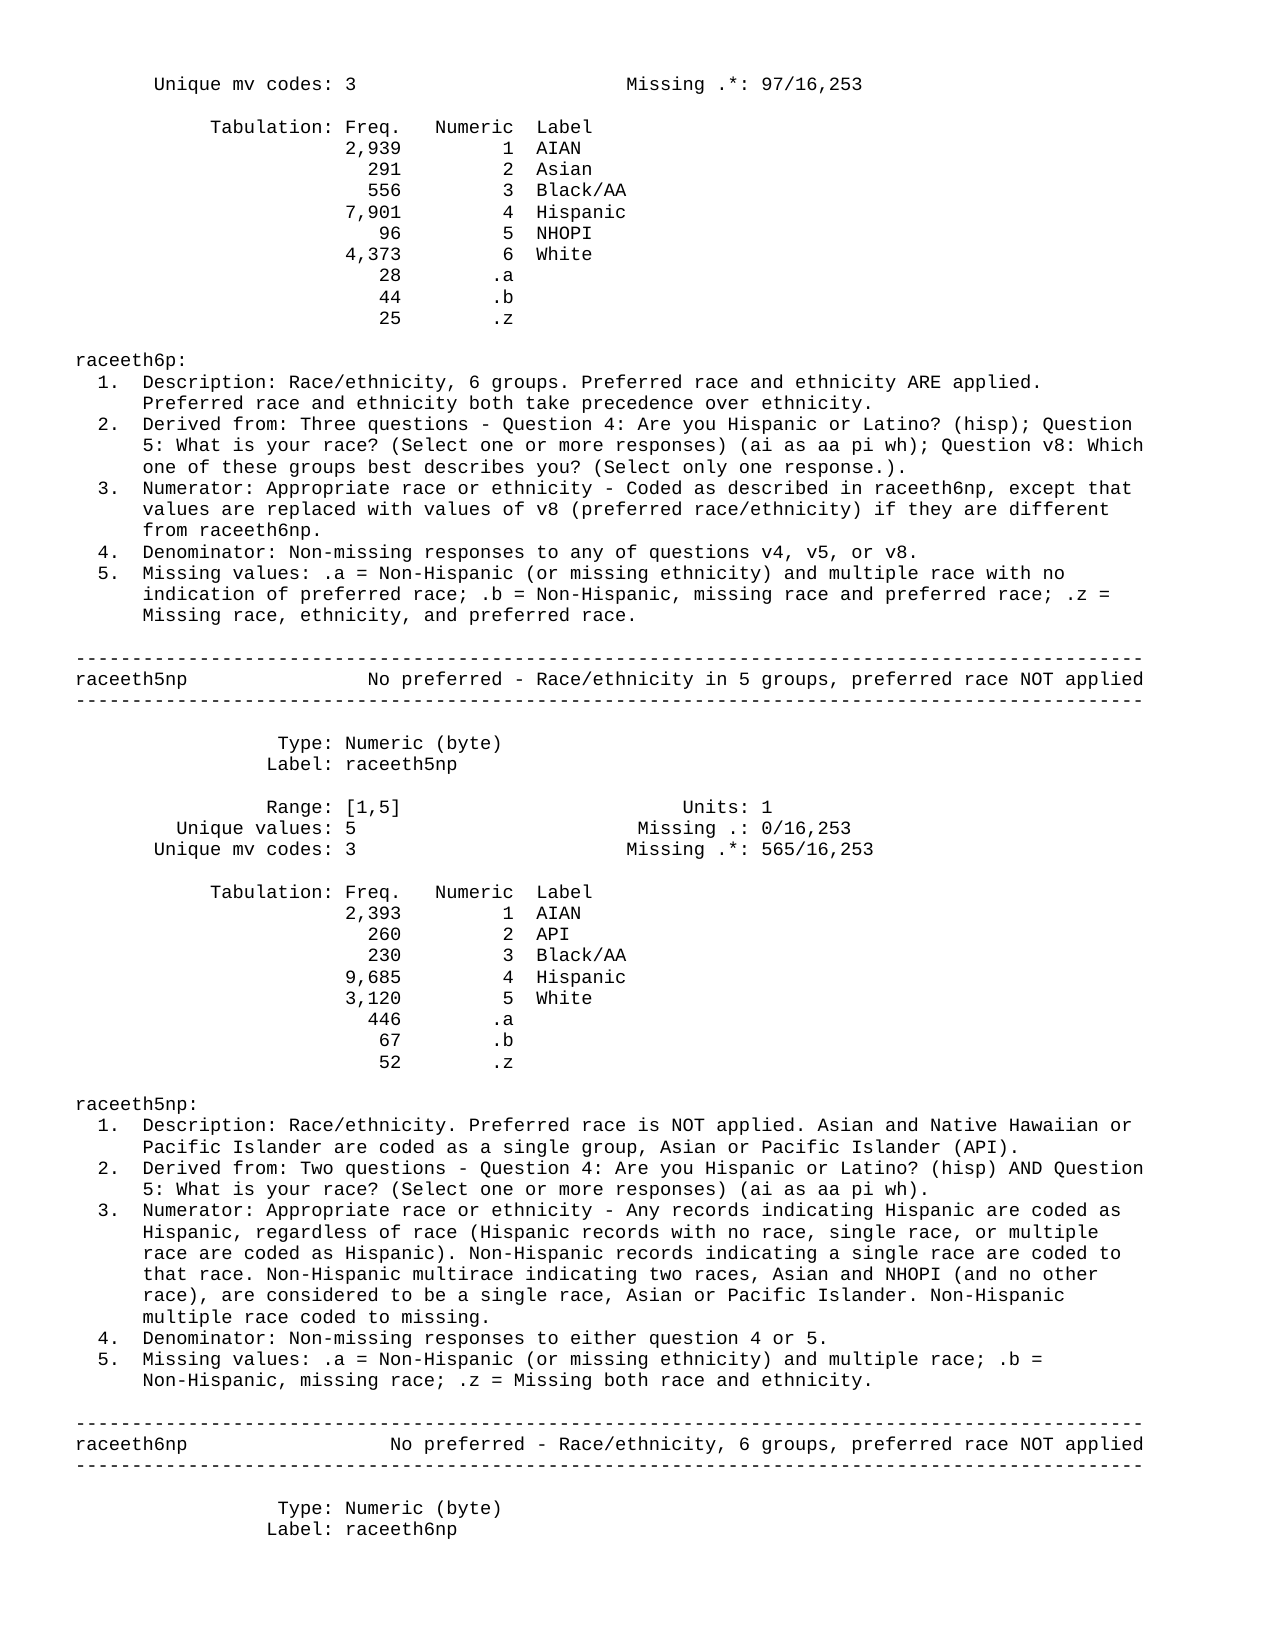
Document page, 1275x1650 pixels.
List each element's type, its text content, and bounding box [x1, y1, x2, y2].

text ----------------------------------------------------------------------------------------------- [75, 691, 1200, 712]
text 44 .b [75, 287, 1200, 309]
text race are coded as Hispanic). Non-Hispanic records indicating a single race are coded to [75, 1244, 1200, 1265]
text ----------------------------------------------------------------------------------------------- [75, 1456, 1200, 1477]
text 25 .z [75, 309, 1200, 330]
text 556 3 Black/AA [75, 181, 1200, 202]
text raceeth6p: [75, 351, 1200, 372]
text ----------------------------------------------------------------------------------------------- [75, 649, 1200, 670]
text multiple race coded to missing. [75, 1307, 1200, 1329]
text 2. Derived from: Three questions - Question 4: Are you Hispanic or Latino? (hisp); Question [75, 415, 1200, 436]
text 5: What is your race? (Select one or more responses) (ai as aa pi wh); Question v8: Which [75, 436, 1200, 457]
text Tabulation: Freq. Numeric Label [75, 117, 1200, 139]
text values are replaced with values of v8 (preferred race/ethnicity) if they are different [75, 500, 1200, 521]
text 230 3 Black/AA [75, 946, 1200, 967]
text Non-Hispanic, missing race; .z = Missing both race and ethnicity. [75, 1371, 1200, 1392]
text Range: [1,5] Units: 1 [75, 797, 1200, 819]
text Label: raceeth5np [75, 755, 1200, 776]
text 3. Numerator: Appropriate race or ethnicity - Coded as described in raceeth6np, except that [75, 479, 1200, 500]
text Preferred race and ethnicity both take precedence over ethnicity. [75, 394, 1200, 415]
text Missing race, ethnicity, and preferred race. [75, 606, 1200, 627]
text ----------------------------------------------------------------------------------------------- [75, 1414, 1200, 1435]
text 291 2 Asian [75, 160, 1200, 181]
text 5: What is your race? (Select one or more responses) (ai as aa pi wh). [75, 1180, 1200, 1201]
text 446 .a [75, 1010, 1200, 1031]
text indication of preferred race; .b = Non-Hispanic, missing race and preferred race; .z = [75, 585, 1200, 606]
text Hispanic, regardless of race (Hispanic records with no race, single race, or multiple [75, 1222, 1200, 1244]
text 96 5 NHOPI [75, 224, 1200, 245]
text Tabulation: Freq. Numeric Label [75, 882, 1200, 904]
text 5. Missing values: .a = Non-Hispanic (or missing ethnicity) and multiple race with no [75, 564, 1200, 585]
text 1. Description: Race/ethnicity, 6 groups. Preferred race and ethnicity ARE applied. [75, 372, 1200, 394]
text Type: Numeric (byte) [75, 1499, 1200, 1520]
text 260 2 API [75, 925, 1200, 946]
text Label: raceeth6np [75, 1520, 1200, 1541]
text 28 .a [75, 266, 1200, 287]
text one of these groups best describes you? (Select only one response.). [75, 457, 1200, 479]
text from raceeth6np. [75, 521, 1200, 542]
text that race. Non-Hispanic multirace indicating two races, Asian and NHOPI (and no other [75, 1265, 1200, 1286]
text 4. Denominator: Non-missing responses to any of questions v4, v5, or v8. [75, 542, 1200, 564]
text 1. Description: Race/ethnicity. Preferred race is NOT applied. Asian and Native Hawaiian or [75, 1116, 1200, 1137]
text raceeth6np No preferred - Race/ethnicity, 6 groups, preferred race NOT applied [75, 1435, 1200, 1456]
text raceeth5np No preferred - Race/ethnicity in 5 groups, preferred race NOT applied [75, 670, 1200, 691]
text 67 .b [75, 1031, 1200, 1052]
text 7,901 4 Hispanic [75, 202, 1200, 224]
text raceeth5np: [75, 1095, 1200, 1116]
text 2. Derived from: Two questions - Question 4: Are you Hispanic or Latino? (hisp) AND Question [75, 1159, 1200, 1180]
text Unique values: 5 Missing .: 0/16,253 [75, 819, 1200, 840]
text Type: Numeric (byte) [75, 734, 1200, 755]
text Pacific Islander are coded as a single group, Asian or Pacific Islander (API). [75, 1137, 1200, 1159]
text 9,685 4 Hispanic [75, 967, 1200, 989]
text 5. Missing values: .a = Non-Hispanic (or missing ethnicity) and multiple race; .b = [75, 1350, 1200, 1371]
text 52 .z [75, 1052, 1200, 1074]
text 3. Numerator: Appropriate race or ethnicity - Any records indicating Hispanic are coded as [75, 1201, 1200, 1222]
text 4. Denominator: Non-missing responses to either question 4 or 5. [75, 1329, 1200, 1350]
text 4,373 6 White [75, 245, 1200, 266]
text Unique mv codes: 3 Missing .*: 97/16,253 [75, 75, 1200, 96]
text 3,120 5 White [75, 989, 1200, 1010]
text 2,939 1 AIAN [75, 139, 1200, 160]
text 2,393 1 AIAN [75, 904, 1200, 925]
text race), are considered to be a single race, Asian or Pacific Islander. Non-Hispanic [75, 1286, 1200, 1307]
text Unique mv codes: 3 Missing .*: 565/16,253 [75, 840, 1200, 861]
